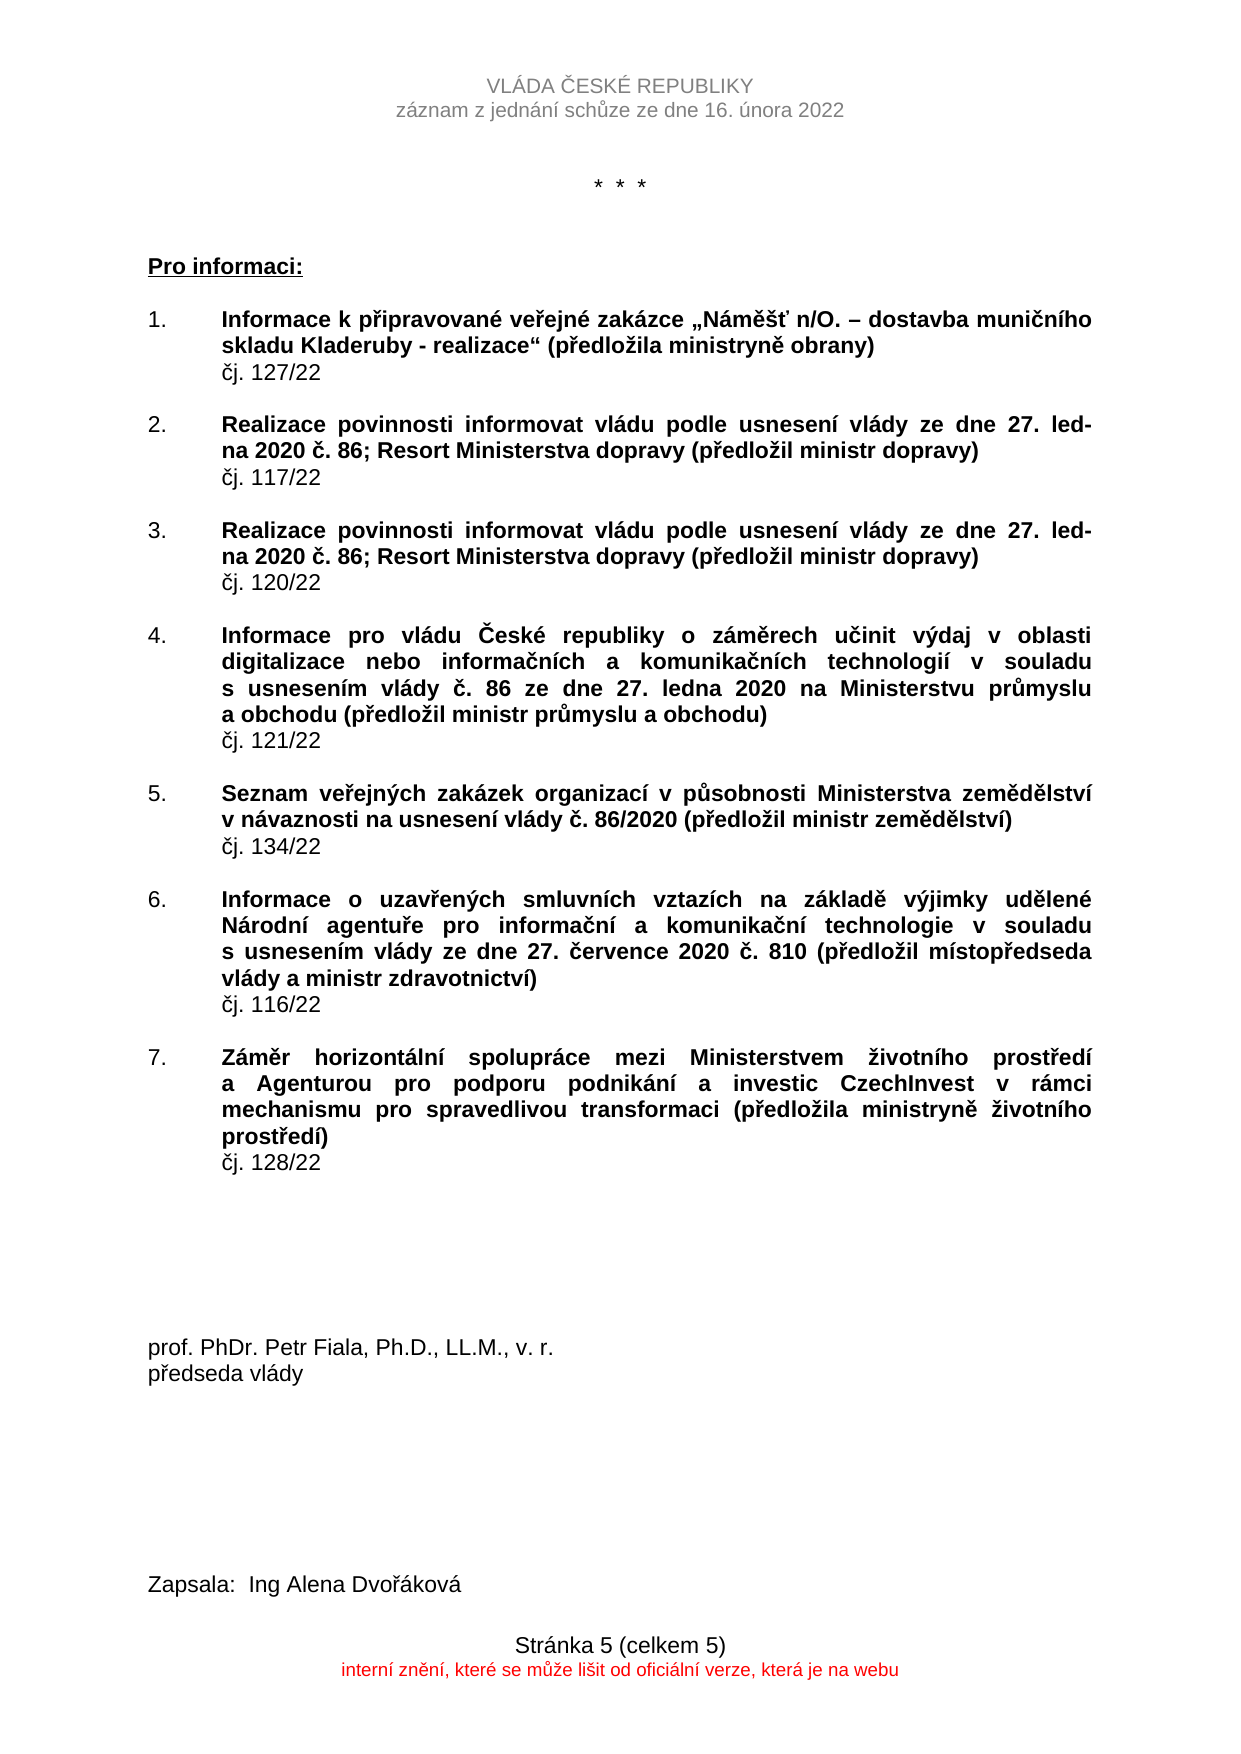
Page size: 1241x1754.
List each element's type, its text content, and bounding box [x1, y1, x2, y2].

text 5. Seznam veřejných zakázek organizací v působnosti Ministerstva zemědělství v návaznosti na usnesení vlády č. 86/2020 (předložil ministr zemědělství) [148, 780, 1093, 833]
text 2. Realizace povinnosti informovat vládu podle usnesení vlády ze dne 27. led- na 2020 č. 86; Resort Ministerstva dopravy (předložil ministr dopravy) [148, 411, 1093, 464]
text 3. Realizace povinnosti informovat vládu podle usnesení vlády ze dne 27. led- na 2020 č. 86; Resort Ministerstva dopravy (předložil ministr dopravy) [148, 517, 1093, 569]
text * * * [148, 174, 1093, 200]
text čj. 128/22 [148, 1149, 1093, 1175]
text čj. 116/22 [148, 991, 1093, 1017]
text Pro informaci: [148, 253, 1093, 279]
text čj. 121/22 [148, 727, 1093, 754]
text 1. Informace k připravované veřejné zakázce „Náměšť n/O. – dostavba muničního skladu Kladeruby - realizace“ (předložila ministryně obrany) [148, 306, 1093, 358]
text 6. Informace o uzavřených smluvních vztazích na základě výjimky udělené Národní agentuře pro informační a komunikační technologie v souladu s usnesením vlády ze dne 27. července 2020 č. 810 (předložil místopředseda vlády a ministr zdravotnictví) [148, 886, 1093, 991]
text 4. Informace pro vládu České republiky o záměrech učinit výdaj v oblasti digitalizace nebo informačních a komunikačních technologií v souladu s usnesením vlády č. 86 ze dne 27. ledna 2020 na Ministerstvu průmyslu a obchodu (předložil ministr průmyslu a obchodu) [148, 622, 1093, 727]
text prof. PhDr. Petr Fiala, Ph.D., LL.M., v. r. [148, 1333, 1093, 1360]
text 7. Záměr horizontální spolupráce mezi Ministerstvem životního prostředí a Agenturou pro podporu podnikání a investic CzechInvest v rámci mechanismu pro spravedlivou transformaci (předložila ministryně životního prostředí) [148, 1044, 1093, 1149]
text čj. 127/22 [148, 358, 1093, 385]
text čj. 117/22 [148, 464, 1093, 490]
text čj. 120/22 [148, 569, 1093, 596]
text Zapsala: Ing Alena Dvořáková [148, 1571, 1093, 1597]
text předseda vlády [148, 1360, 1093, 1386]
text čj. 134/22 [148, 833, 1093, 859]
